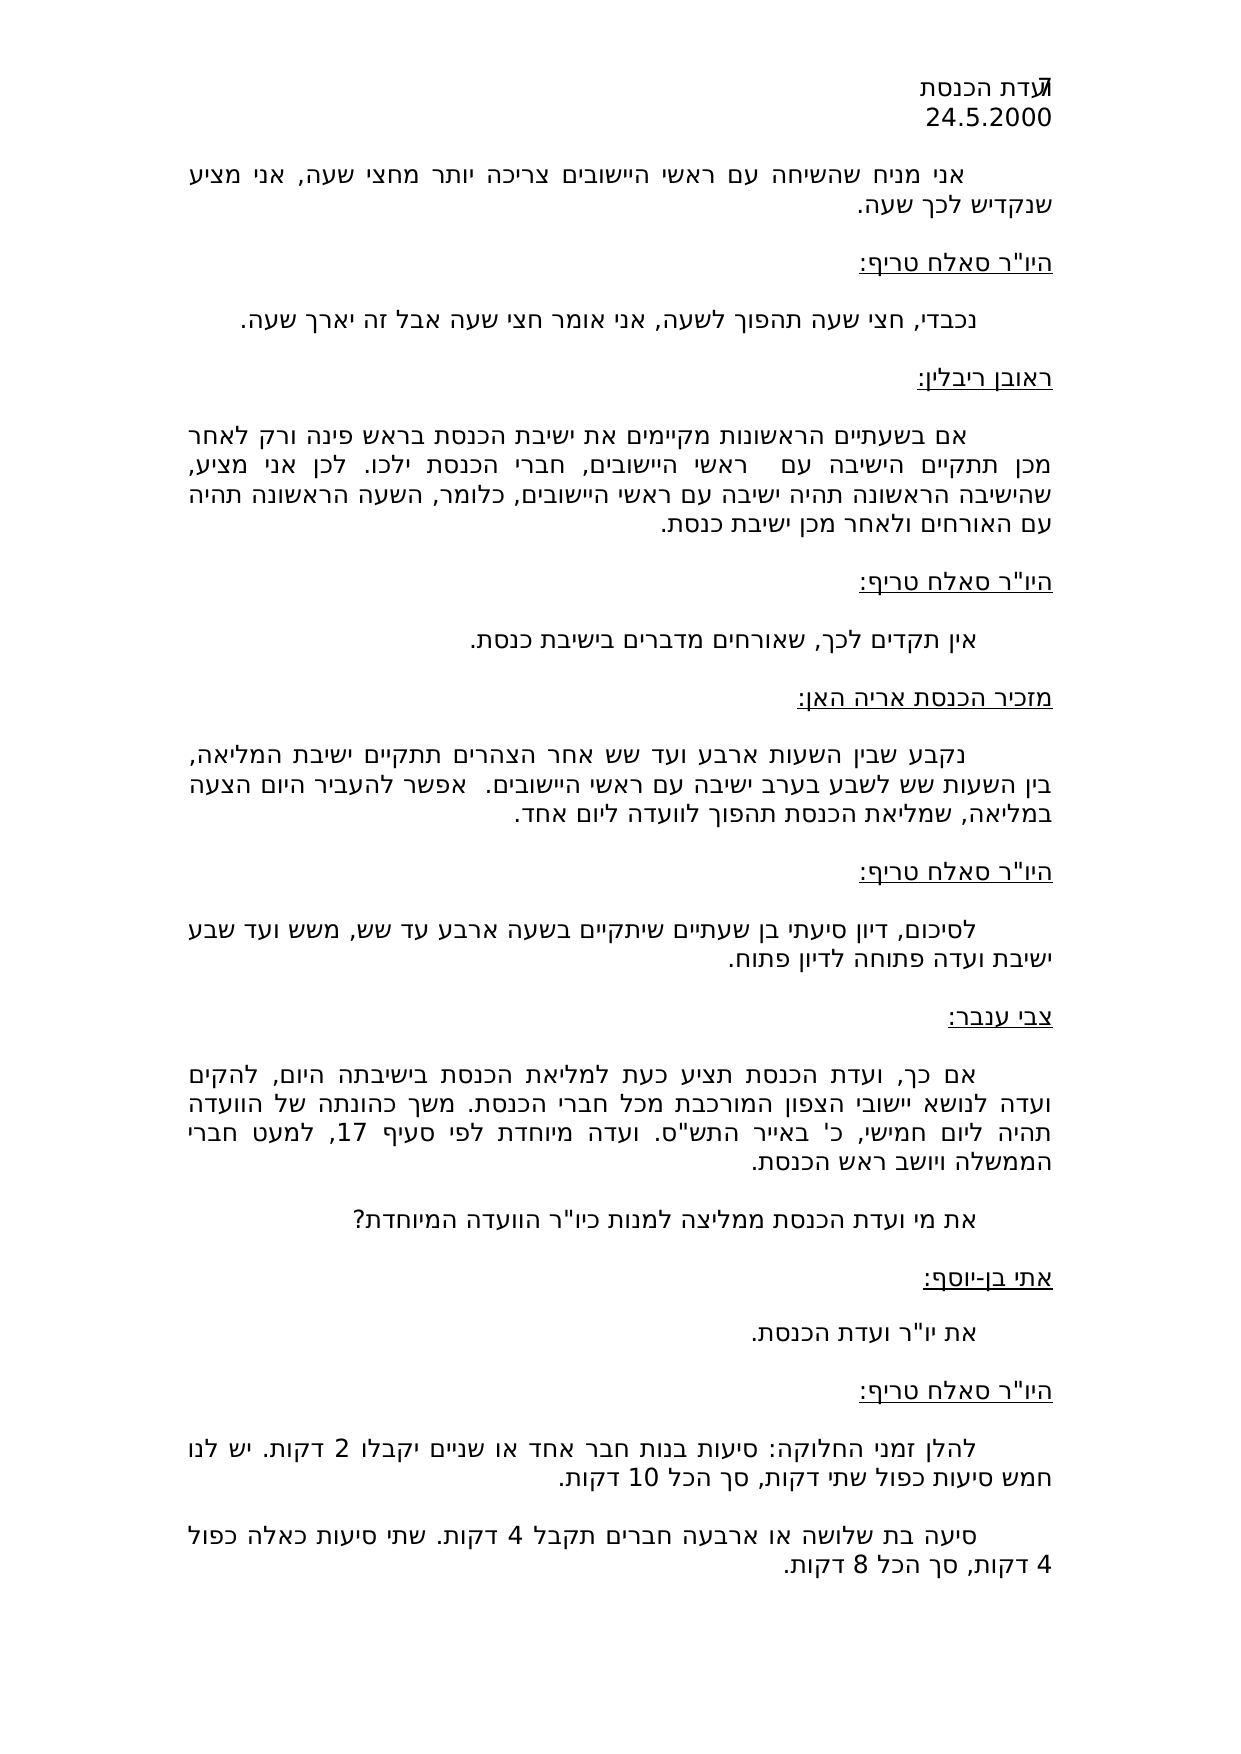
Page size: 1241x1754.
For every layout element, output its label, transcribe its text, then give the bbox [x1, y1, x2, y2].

text את מי ועדת הכנסת ממליצה למנות כיו"ר הוועדה המיוחדת? [187, 1205, 1053, 1234]
text היו"ר סאלח טריף: [187, 857, 1053, 886]
text סיעה בת שלושה או ארבעה חברים תקבל 4 דקות. שתי סיעות כאלה כפול 4 דקות, סך הכל 8 דקות. [187, 1522, 1053, 1580]
text נכבדי, חצי שעה תהפוך לשעה, אני אומר חצי שעה אבל זה יארך שעה. [187, 306, 1053, 335]
text אין תקדים לכך, שאורחים מדברים בישיבת כנסת. [187, 625, 1053, 654]
text היו"ר סאלח טריף: [187, 1377, 1053, 1406]
text לסיכום, דיון סיעתי בן שעתיים שיתקיים בשעה ארבע עד שש, משש ועד שבע ישיבת ועדה פתוחה לדיון פתוח. [187, 915, 1053, 973]
text להלן זמני החלוקה: סיעות בנות חבר אחד או שניים יקבלו 2 דקות. יש לנו חמש סיעות כפול שתי דקות, סך הכל 10 דקות. [187, 1434, 1053, 1493]
text צבי ענבר: [187, 1002, 1053, 1031]
text אם בשעתיים הראשונות מקיימים את ישיבת הכנסת בראש פינה ורק לאחר מכן תתקיים הישיבה עם ראשי היישובים, חברי הכנסת ילכו. לכן אני מציע, שהישיבה הראשונה תהיה ישיבה עם ראשי היישובים, כלומר, השעה הראשונה תהיה עם האורחים ולאחר מכן ישיבת כנסת. [187, 421, 1053, 538]
text אם כך, ועדת הכנסת תציע כעת למליאת הכנסת בישיבתה היום, להקים ועדה לנושא יישובי הצפון המורכבת מכל חברי הכנסת. משך כהונתה של הוועדה תהיה ליום חמישי, כ' באייר התש"ס. ועדה מיוחדת לפי סעיף 17, למעט חברי הממשלה ויושב ראש הכנסת. [187, 1060, 1053, 1176]
text אתי בן-יוסף: [187, 1263, 1053, 1292]
text אני מניח שהשיחה עם ראשי היישובים צריכה יותר מחצי שעה, אני מציע שנקדיש לכך שעה. [187, 161, 1053, 219]
text נקבע שבין השעות ארבע ועד שש אחר הצהרים תתקיים ישיבת המליאה, בין השעות שש לשבע בערב ישיבה עם ראשי היישובים. אפשר להעביר היום הצעה במליאה, שמליאת הכנסת תהפוך לוועדה ליום אחד. [187, 741, 1053, 828]
text ראובן ריבלין: [187, 363, 1053, 393]
text היו"ר סאלח טריף: [187, 248, 1053, 277]
text היו"ר סאלח טריף: [187, 567, 1053, 596]
text את יו"ר ועדת הכנסת. [187, 1319, 1053, 1348]
text מזכיר הכנסת אריה האן: [187, 683, 1053, 712]
